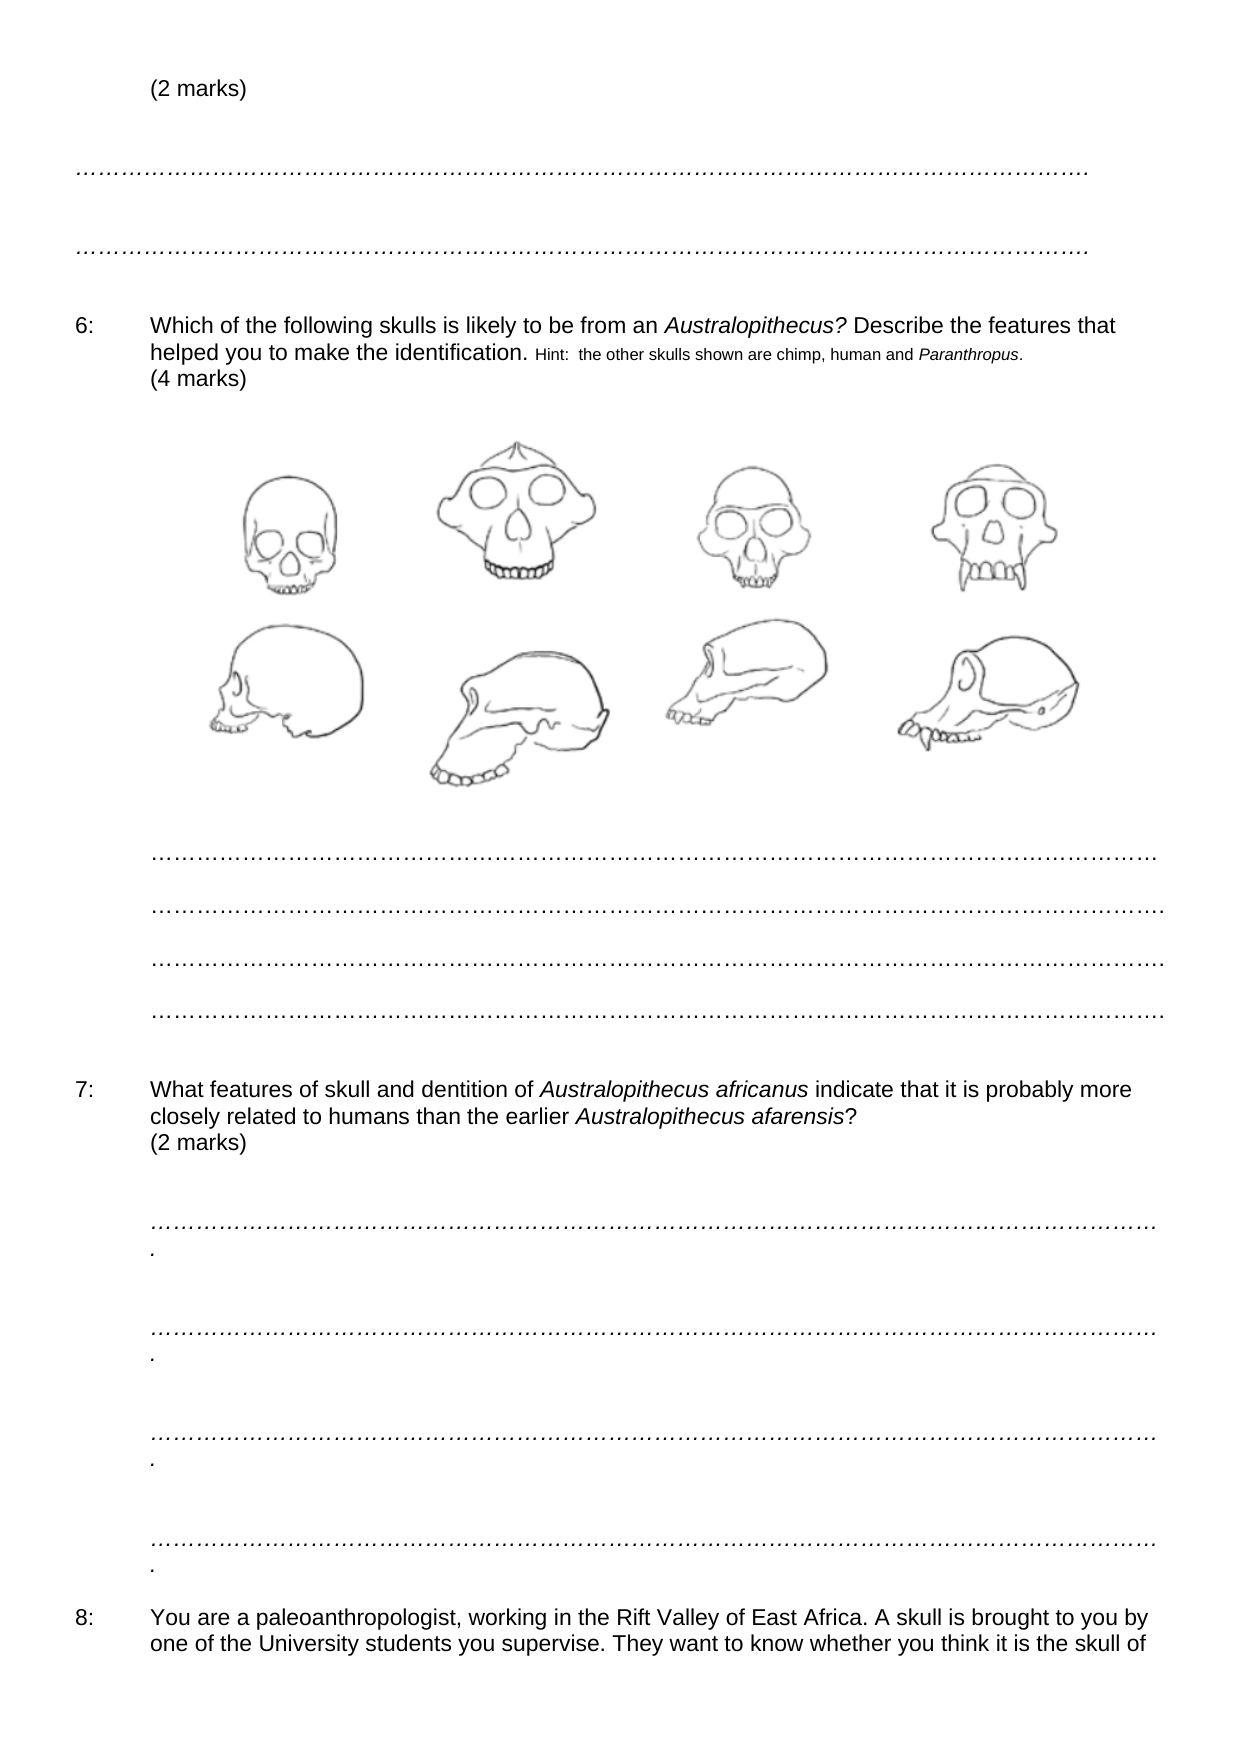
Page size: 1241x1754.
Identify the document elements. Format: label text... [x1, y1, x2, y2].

text ……………………………………………………………………………………………………………………. [75, 892, 1165, 918]
text ……………………………………………………………………………………………………………………. [75, 997, 1165, 1024]
text ……………………………………………………………………………………………………………………. [75, 945, 1165, 971]
text (2 marks) [75, 75, 1165, 101]
text 7: What features of skull and dentition of Australopithecus africanus indicate that it is probably more closely related to humans than the earlier Australopithecus afarensis? [75, 1076, 1165, 1129]
text (2 marks) [75, 1129, 1165, 1156]
text ……………………………………………………………………………………………………………………. [75, 1498, 1165, 1577]
text (4 marks) [75, 365, 1165, 391]
text ……………………………………………………………………………………………………………………. [75, 1287, 1165, 1366]
text …………………………………………………………………………………………………………………… [75, 839, 1165, 866]
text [75, 207, 1165, 259]
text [75, 128, 1165, 180]
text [75, 1603, 1165, 1656]
text ……………………………………………………………………………………………………………………. [75, 1393, 1165, 1472]
text 6: Which of the following skulls is likely to be from an Australopithecus? Describe the features that helped you to make the identification. Hint: the other skulls shown are chimp, human and Paranthropus. [75, 312, 1165, 365]
text ……………………………………………………………………………………………………………………. [75, 1182, 1165, 1261]
picture [177, 418, 1108, 814]
